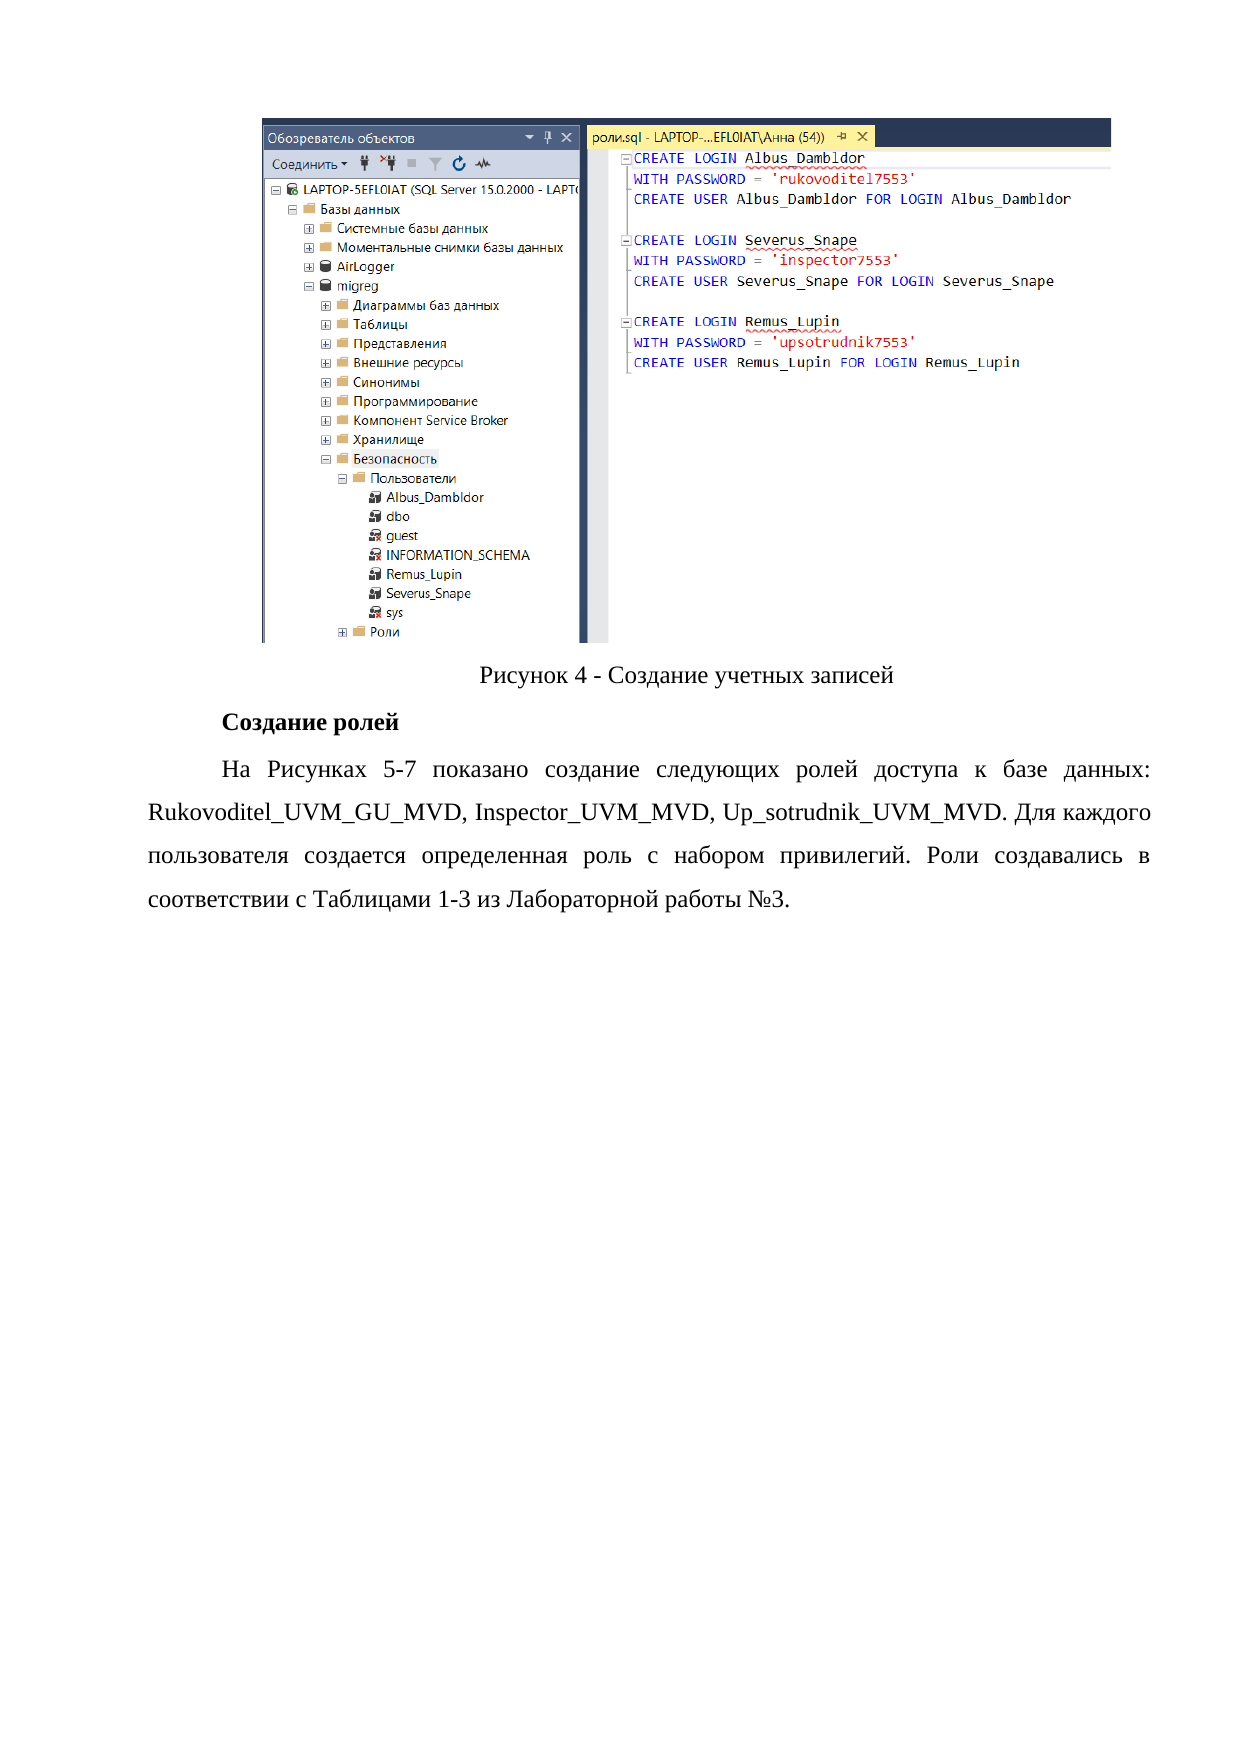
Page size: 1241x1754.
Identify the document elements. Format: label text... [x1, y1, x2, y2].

picture [262, 118, 1112, 643]
text Создание ролей [148, 707, 1152, 736]
text На Рисунках 5-7 показано создание следующих ролей доступа к базе данных: Rukovoditel_UVM_GU_MVD, Inspector_UVM_MVD, Up_sotrudnik_UVM_MVD. Для каждого пользователя создается определенная роль с набором привилегий. Роли создавались в соответствии с Таблицами 1-3 из Лабораторной работы №3. [148, 754, 1152, 912]
text Рисунок 4 - Создание учетных записей [148, 661, 1152, 689]
